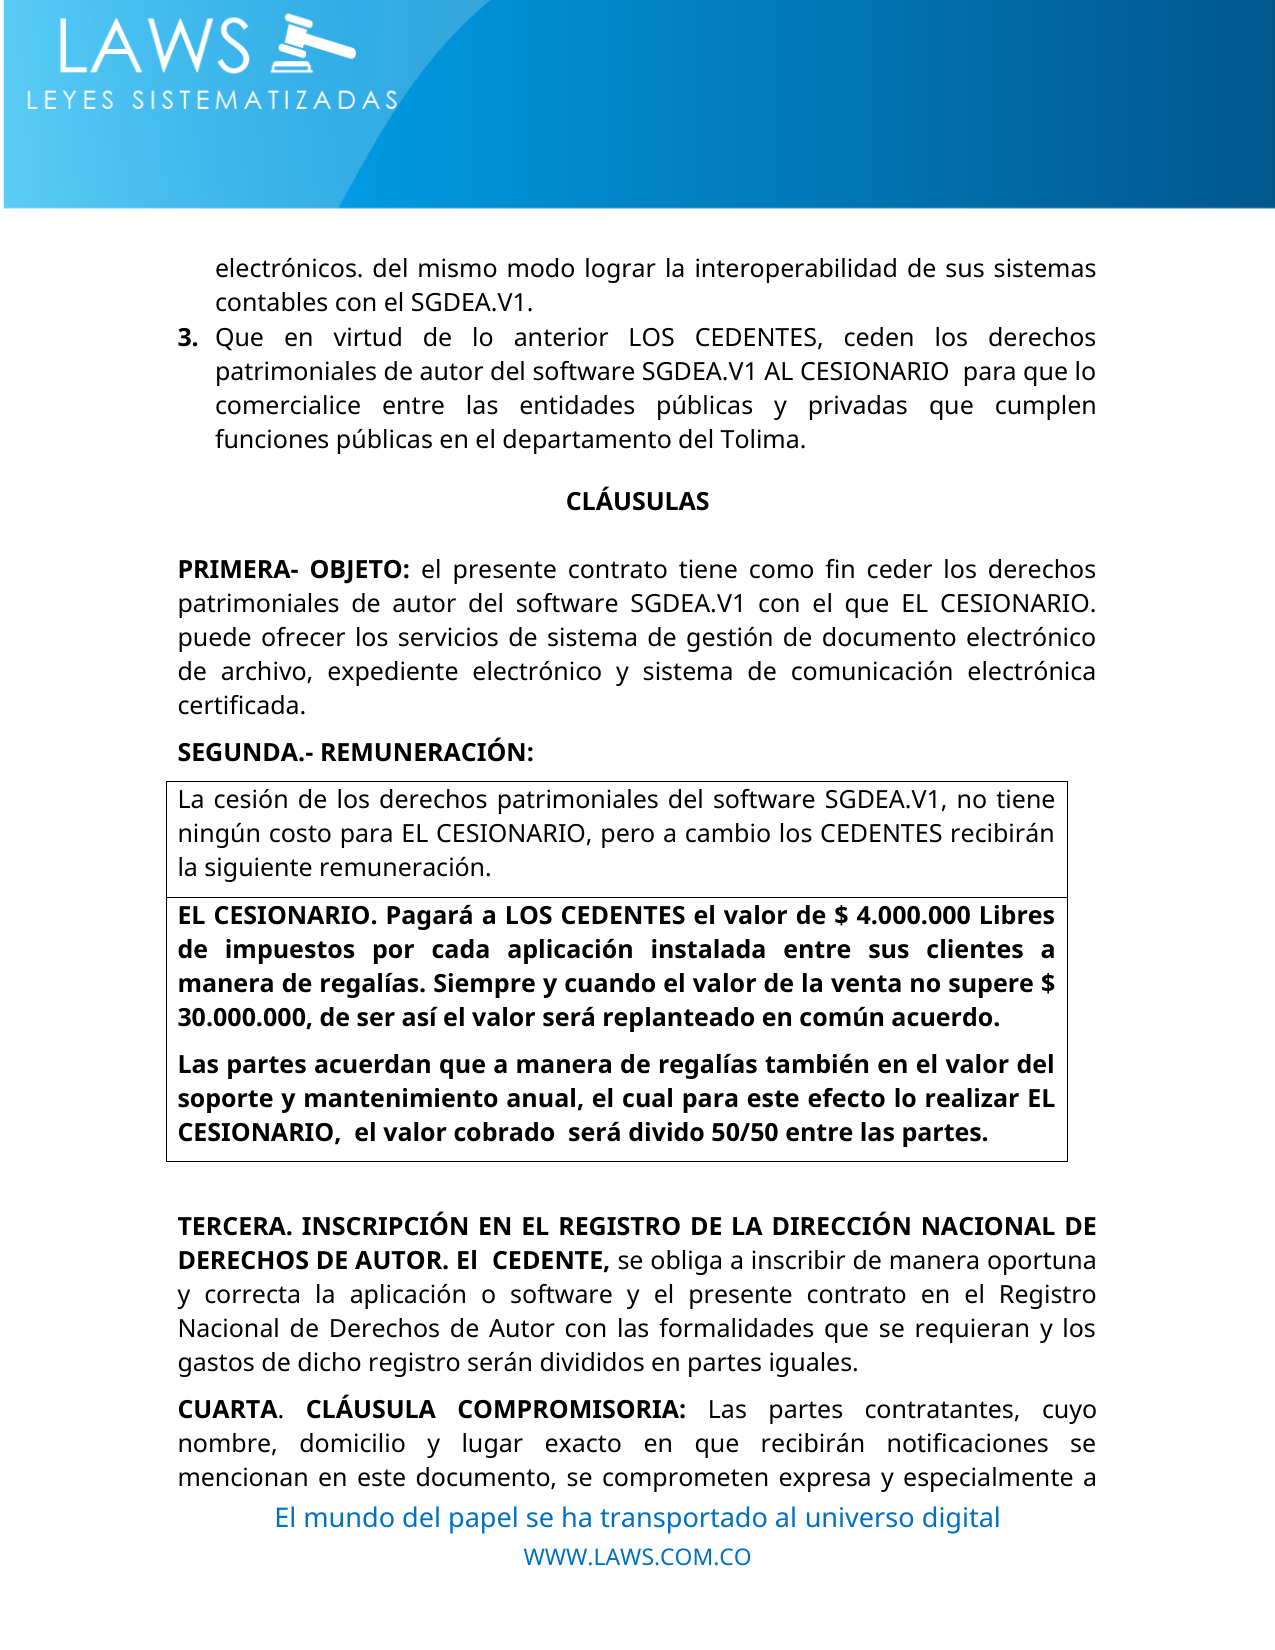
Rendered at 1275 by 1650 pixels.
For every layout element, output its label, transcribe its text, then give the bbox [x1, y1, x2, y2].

table_header La cesión de los derechos patrimoniales del software SGDEA.V1, no tiene ningún costo para EL CESIONARIO, pero a cambio los CEDENTES recibirán la siguiente remuneración. [167, 782, 1067, 897]
text CLÁUSULAS [177, 483, 1098, 517]
list Que en virtud de lo anterior LOS CEDENTES, ceden los derechos patrimoniales de autor del software SGDEA.V1 AL CESIONARIO para que lo comercialice entre las entidades públicas y privadas que cumplen funciones públicas en el departamento del Tolima. [177, 319, 1098, 455]
picture [3, 0, 1275, 237]
table_cell EL CESIONARIO. Pagará a LOS CEDENTES el valor de $ 4.000.000 Libres de impuestos por cada aplicación instalada entre sus clientes a manera de regalías. Siempre y cuando el valor de la venta no supere $ 30.000.000, de ser así el valor será replanteado en común acuerdo. Las partes acuerdan que a manera de regalías también en el valor del soporte y mantenimiento anual, el cual para este efecto lo realizar EL CESIONARIO, el valor cobrado será divido 50/50 entre las partes. [167, 898, 1067, 1161]
text SEGUNDA.- REMUNERACIÓN: [177, 734, 1098, 768]
text TERCERA. INSCRIPCIÓN EN EL REGISTRO DE LA DIRECCIÓN NACIONAL DE DERECHOS DE AUTOR. El CEDENTE, se obliga a inscribir de manera oportuna y correcta la aplicación o software y el presente contrato en el Registro Nacional de Derechos de Autor con las formalidades que se requieran y los gastos de dicho registro serán divididos en partes iguales. [177, 1209, 1098, 1379]
text PRIMERA- OBJETO: el presente contrato tiene como fin ceder los derechos patrimoniales de autor del software SGDEA.V1 con el que EL CESIONARIO. puede ofrecer los servicios de sistema de gestión de documento electrónico de archivo, expediente electrónico y sistema de comunicación electrónica certificada. [177, 552, 1098, 722]
